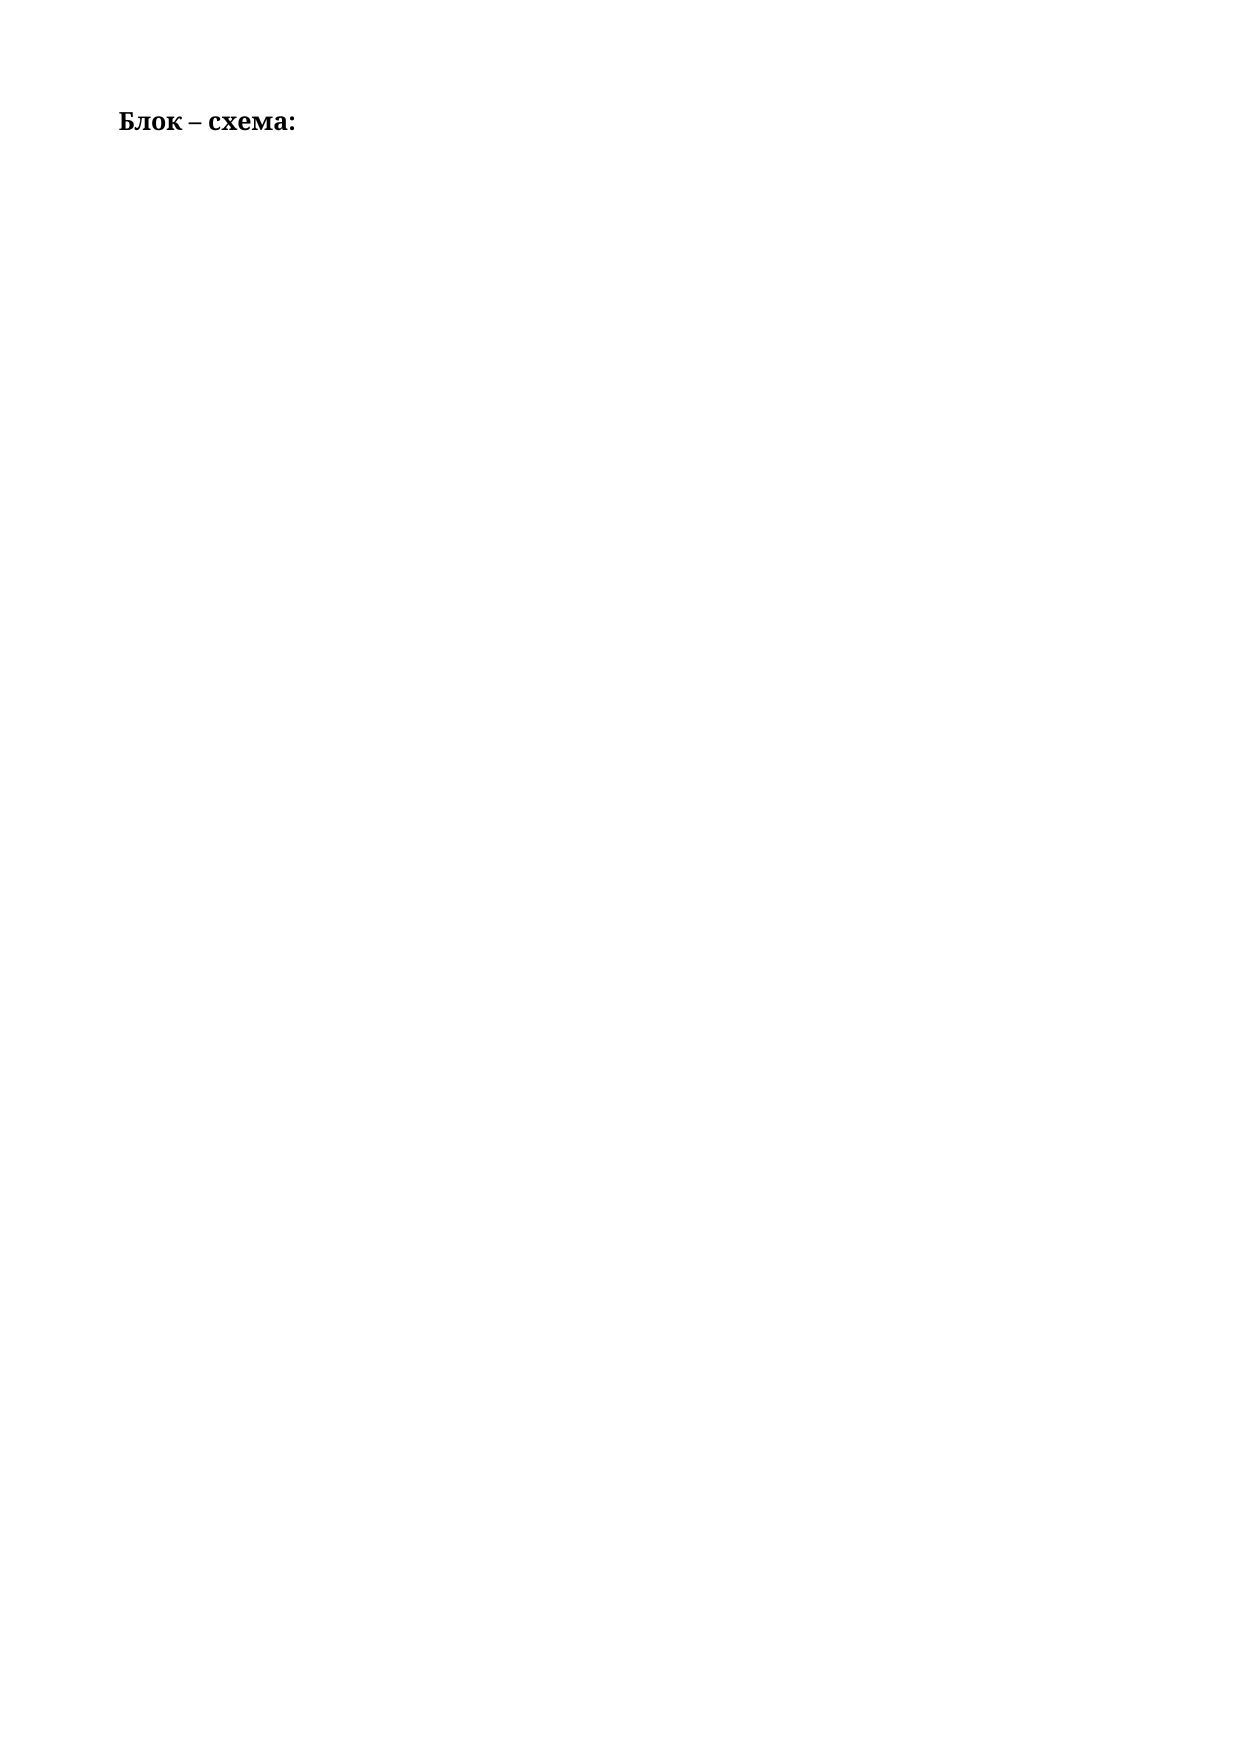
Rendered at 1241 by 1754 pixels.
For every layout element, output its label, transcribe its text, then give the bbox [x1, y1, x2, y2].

text Блок – схема: [118, 103, 1152, 137]
